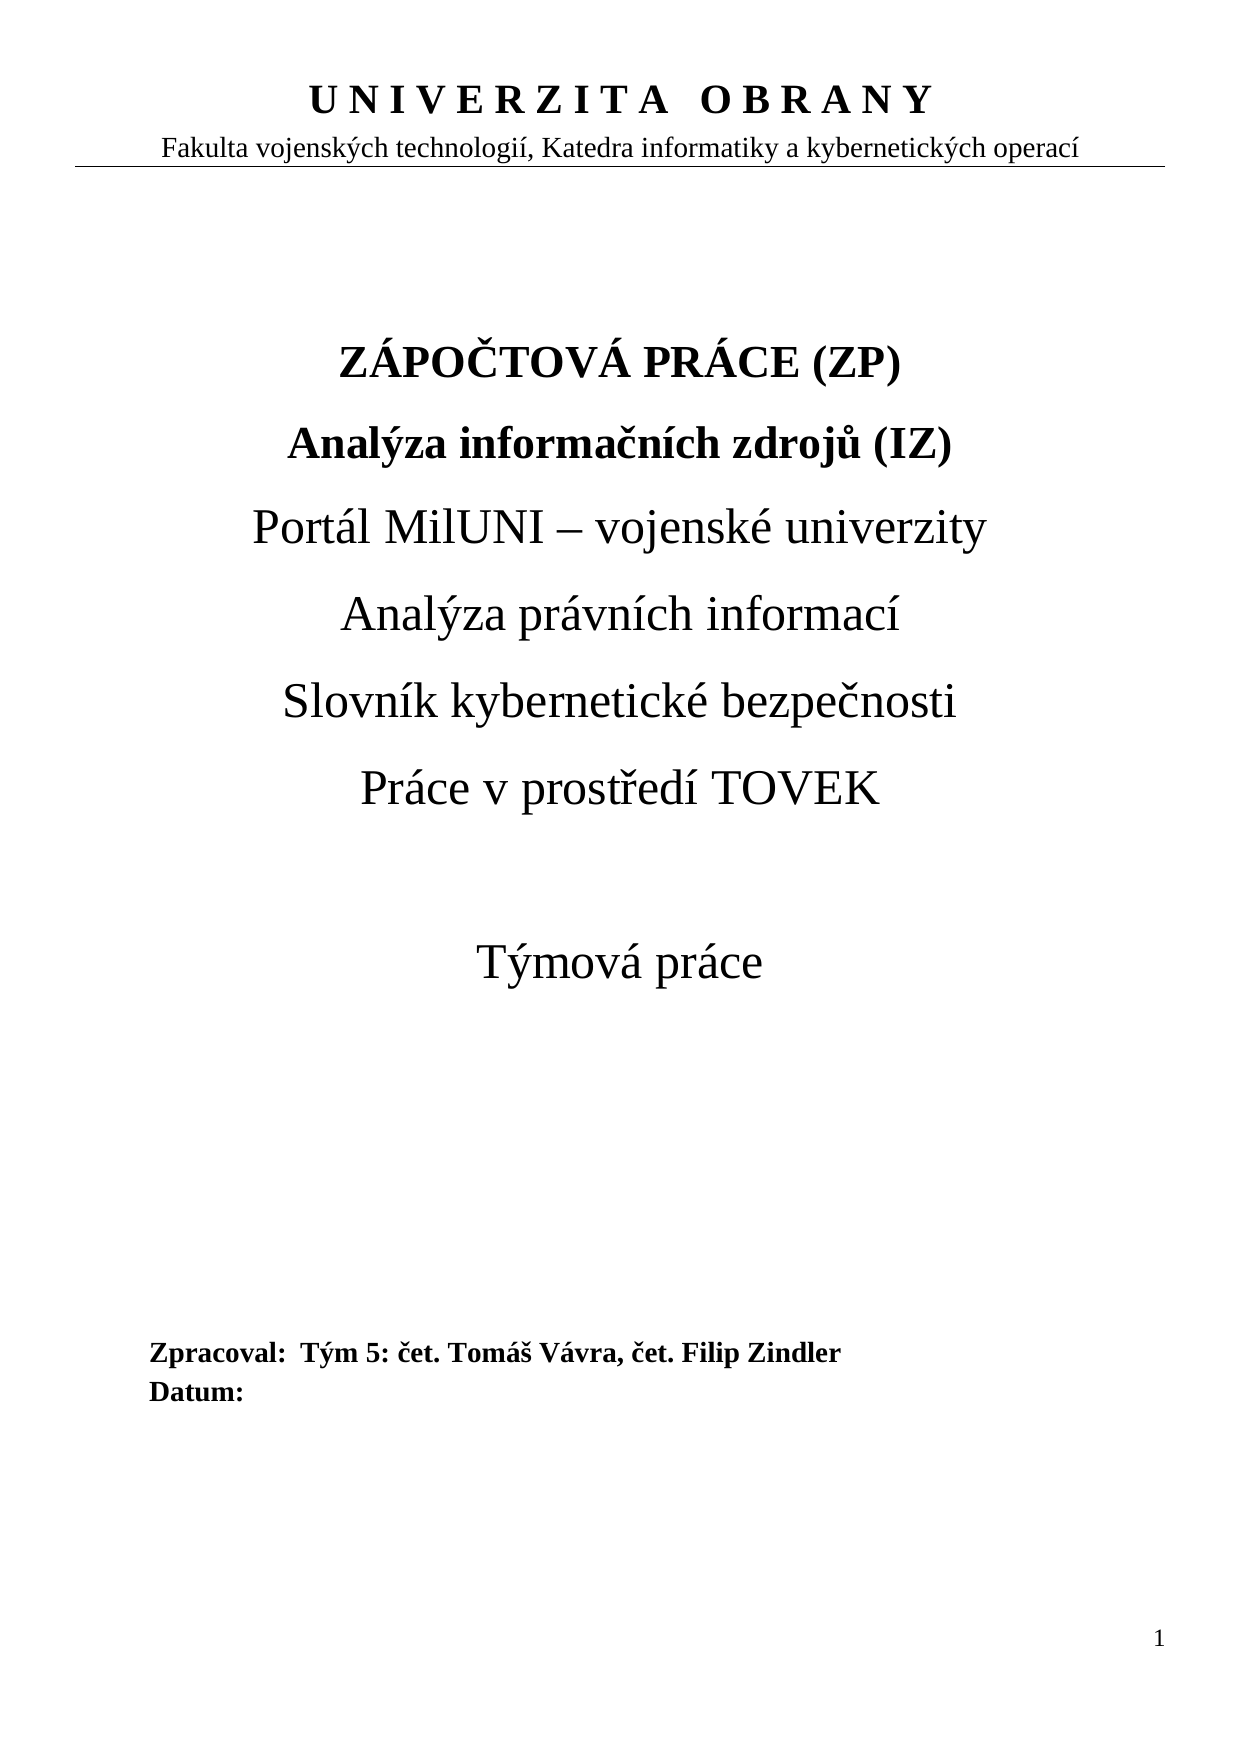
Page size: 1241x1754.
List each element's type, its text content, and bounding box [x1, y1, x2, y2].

text Slovník kybernetické bezpečnosti [75, 671, 1165, 728]
text Práce v prostředí TOVEK [75, 758, 1165, 815]
text Zpracoval: Tým 5: čet. Tomáš Vávra, čet. Filip Zindler [149, 1335, 1165, 1369]
text Fakulta vojenských technologií, Katedra informatiky a kybernetických operací [75, 130, 1165, 166]
text ZÁPOČTOVÁ PRÁCE (ZP) [75, 334, 1165, 387]
text Týmová práce [75, 932, 1165, 989]
text U N I V E R Z I T A O B R A N Y [75, 75, 1165, 123]
text Analýza informačních zdrojů (IZ) [75, 416, 1165, 468]
text Analýza právních informací [75, 584, 1165, 642]
text Portál MilUNI – vojenské univerzity [75, 497, 1165, 555]
text Datum: [149, 1374, 1165, 1407]
